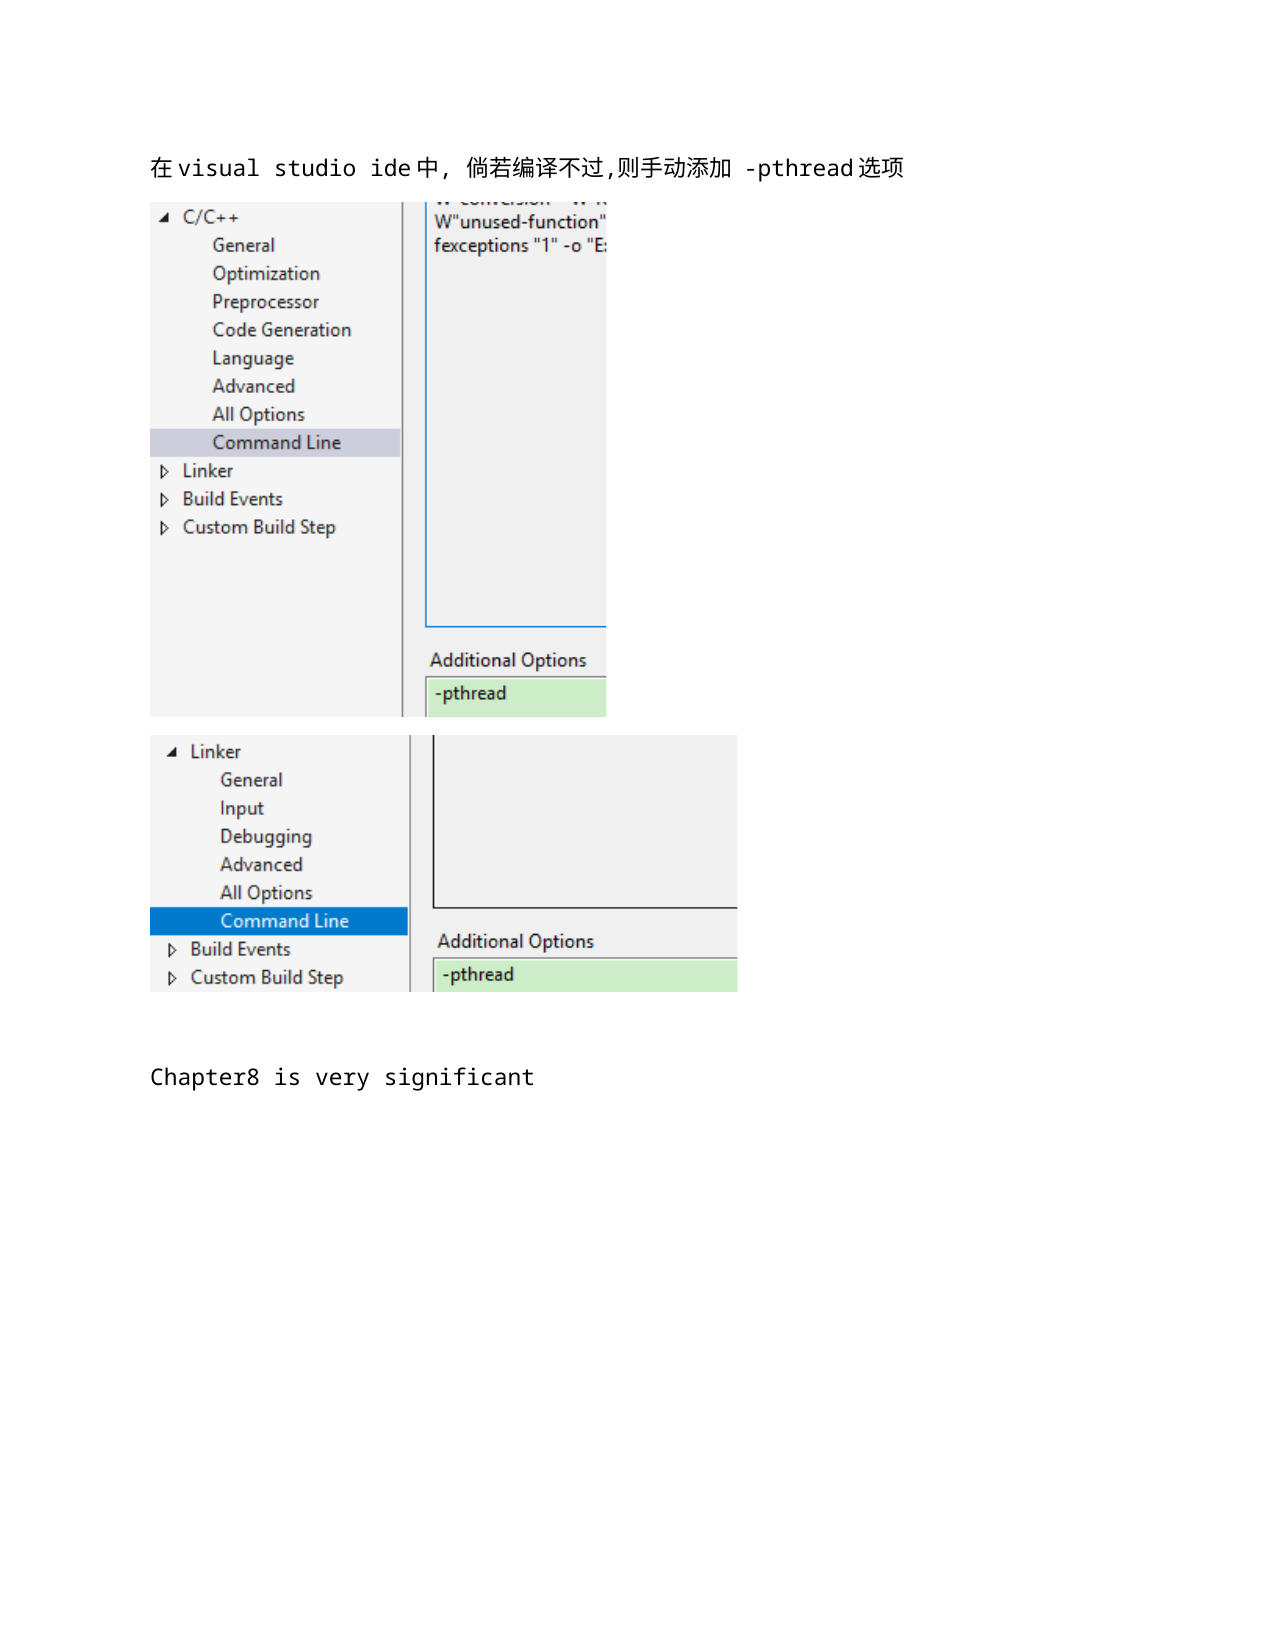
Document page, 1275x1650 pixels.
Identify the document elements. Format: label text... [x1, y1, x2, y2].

text Chapter8 is very significant [150, 1061, 1125, 1092]
picture [150, 735, 738, 992]
text 在visual studio ide中, 倘若编译不过,则手动添加 -pthread选项 [150, 150, 1125, 183]
picture [150, 202, 607, 717]
